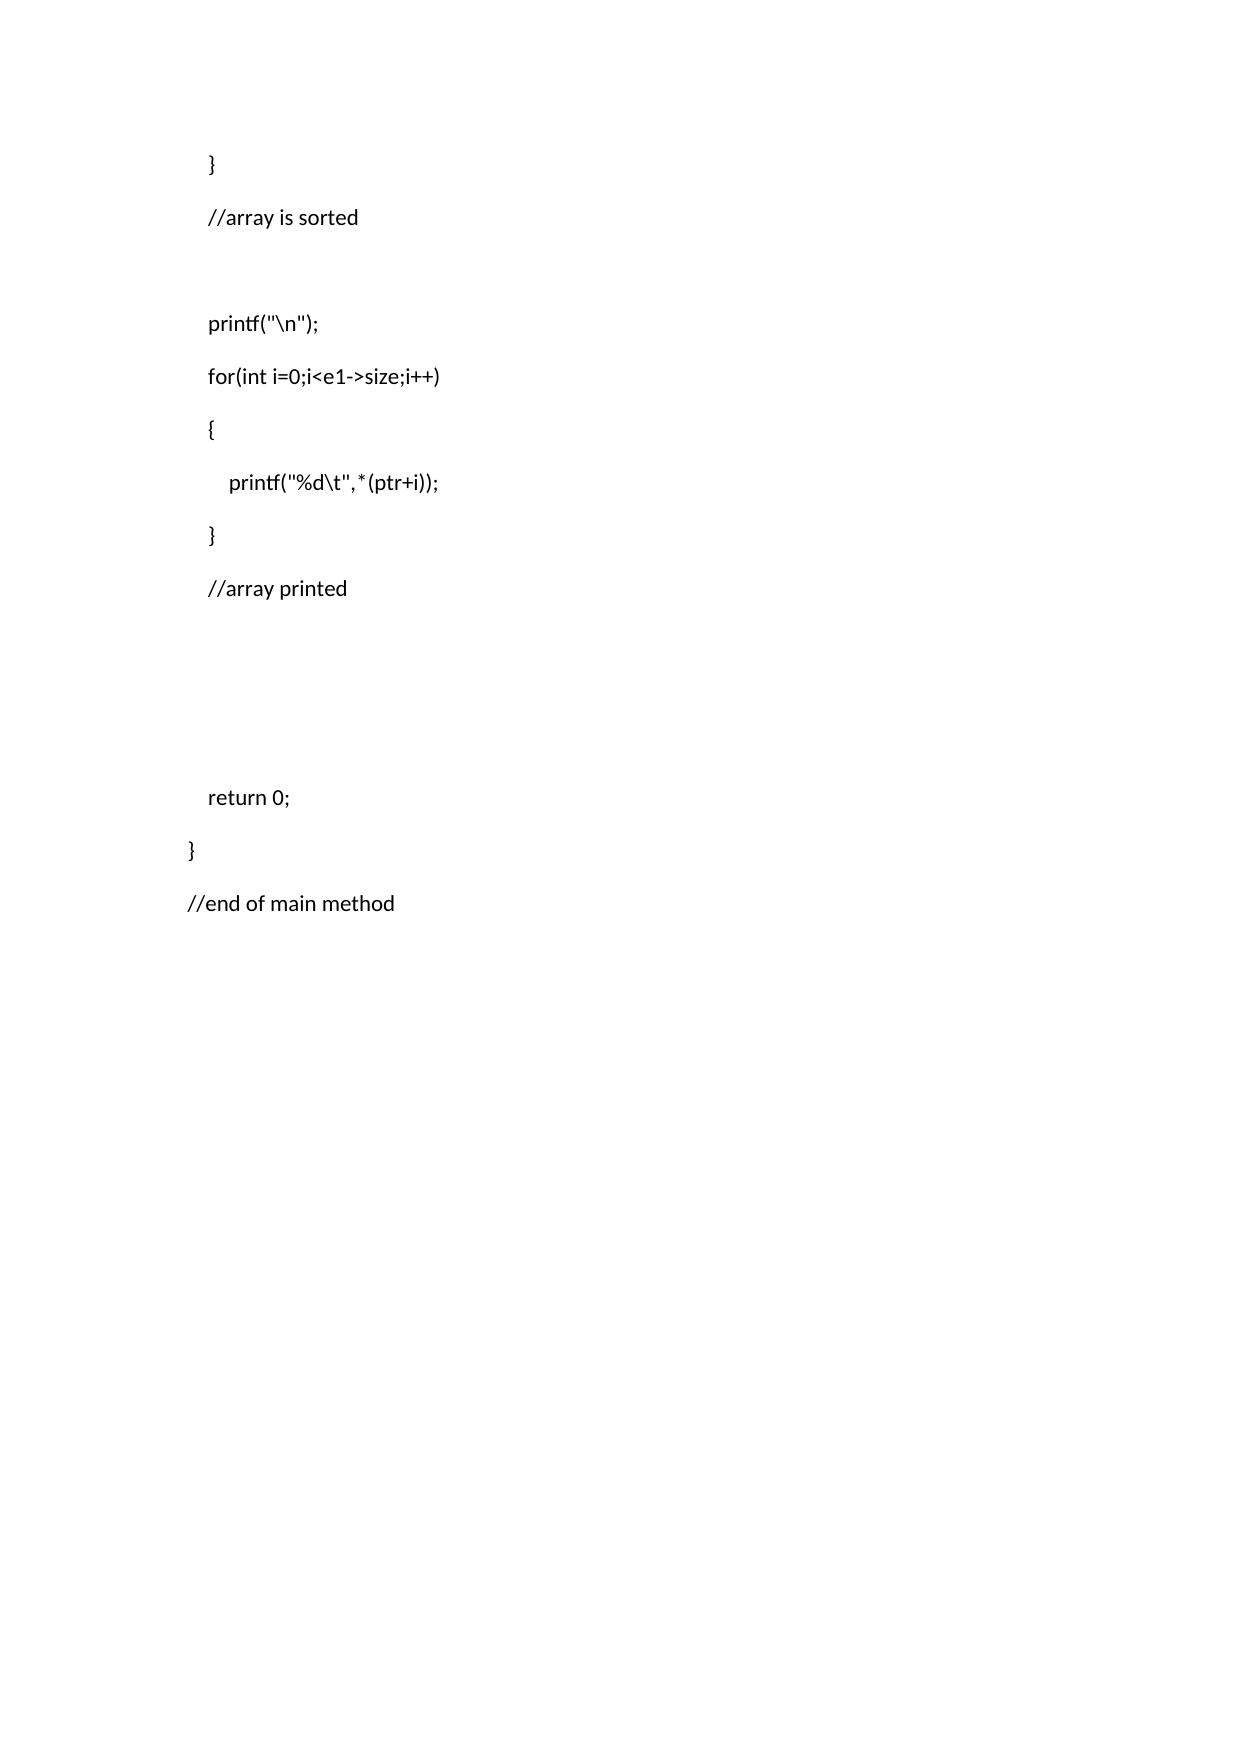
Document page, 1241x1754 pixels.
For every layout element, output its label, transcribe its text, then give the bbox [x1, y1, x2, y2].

text printf("%d\t",*(ptr+i)); [187, 468, 1053, 496]
text //array is sorted [187, 203, 1053, 231]
text //array printed [187, 574, 1053, 602]
text } [187, 150, 1053, 178]
text printf("\n"); [187, 309, 1053, 337]
text return 0; [187, 783, 1053, 811]
text //end of main method [187, 889, 1053, 917]
text } [187, 836, 1053, 864]
text } [187, 521, 1053, 549]
text for(int i=0;i<e1->size;i++) [187, 362, 1053, 390]
text { [187, 415, 1053, 443]
